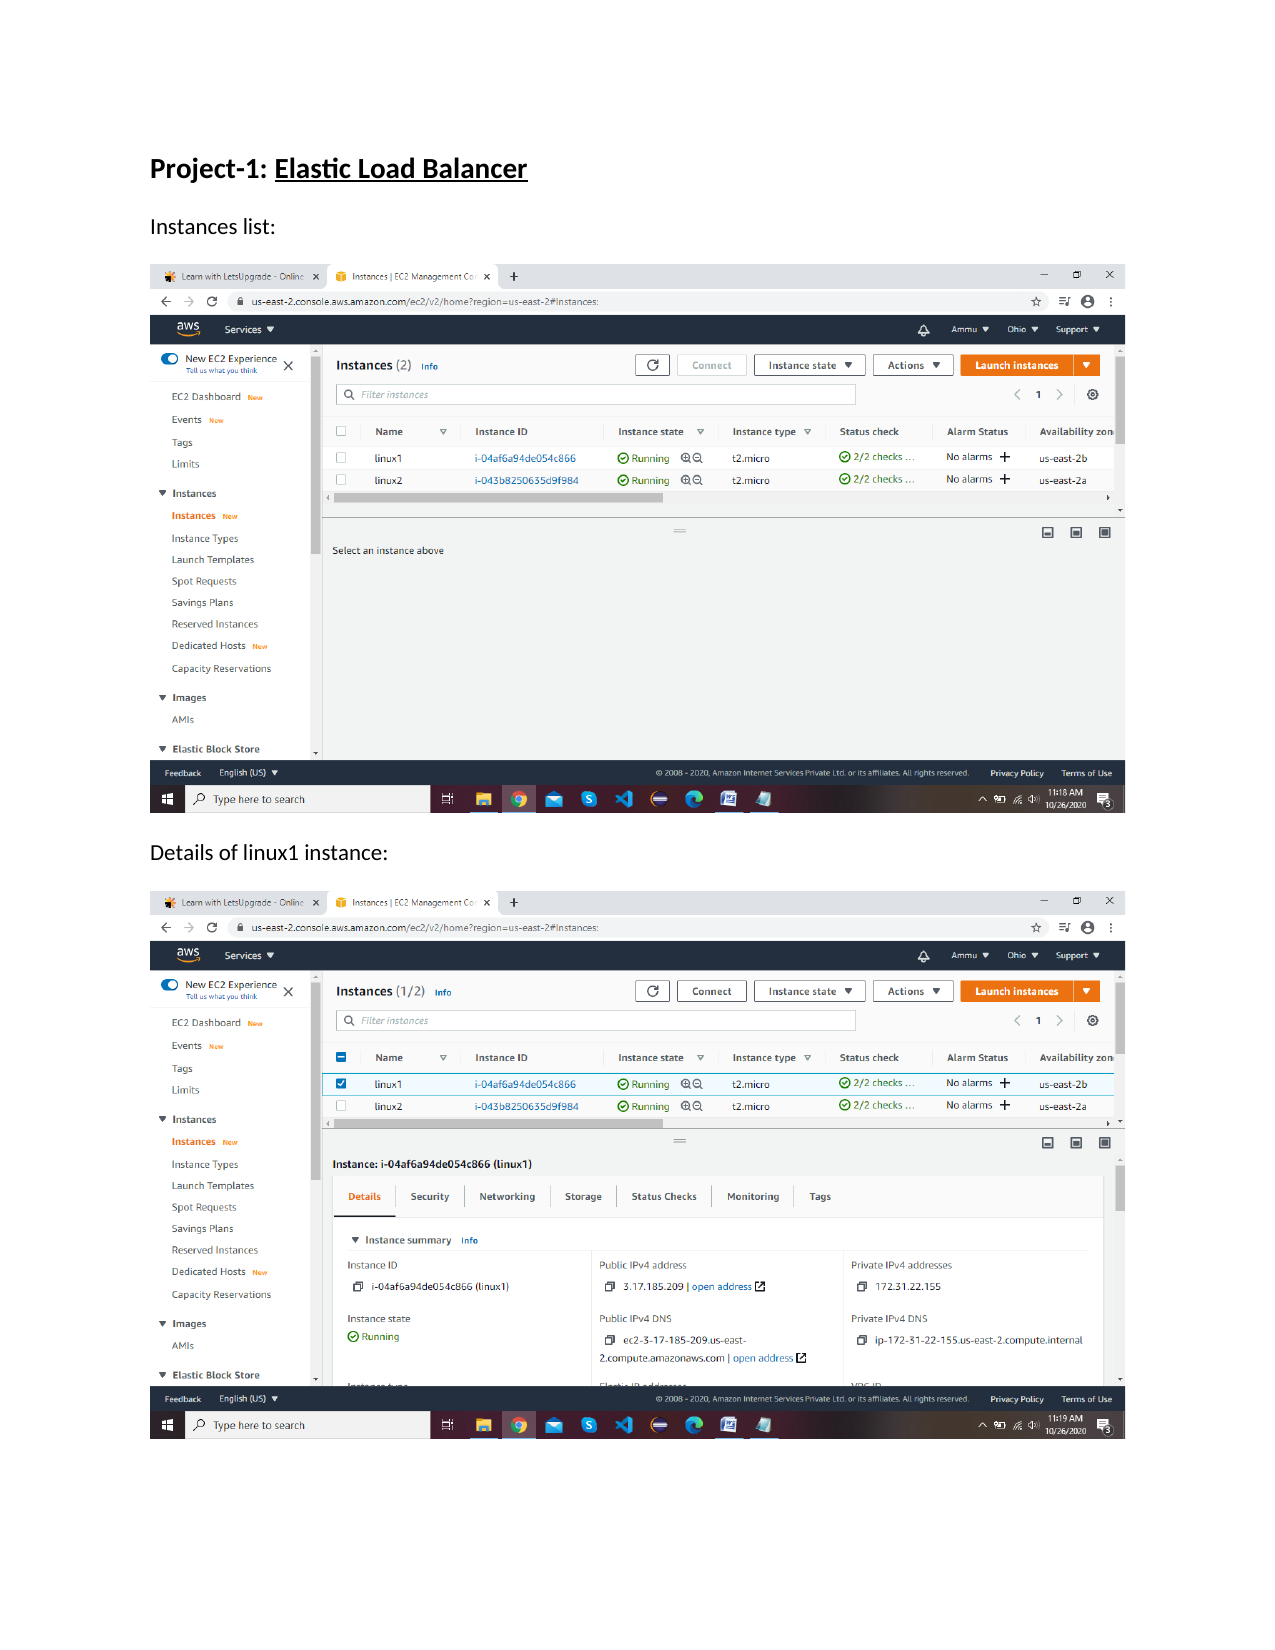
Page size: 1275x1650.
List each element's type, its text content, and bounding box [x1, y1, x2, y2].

picture [150, 264, 1125, 813]
picture [150, 891, 1125, 1439]
text Details of linux1 instance: [150, 838, 1125, 866]
text Project-1: Elastic Load Balancer [150, 150, 1125, 186]
text Instances list: [150, 212, 1125, 240]
